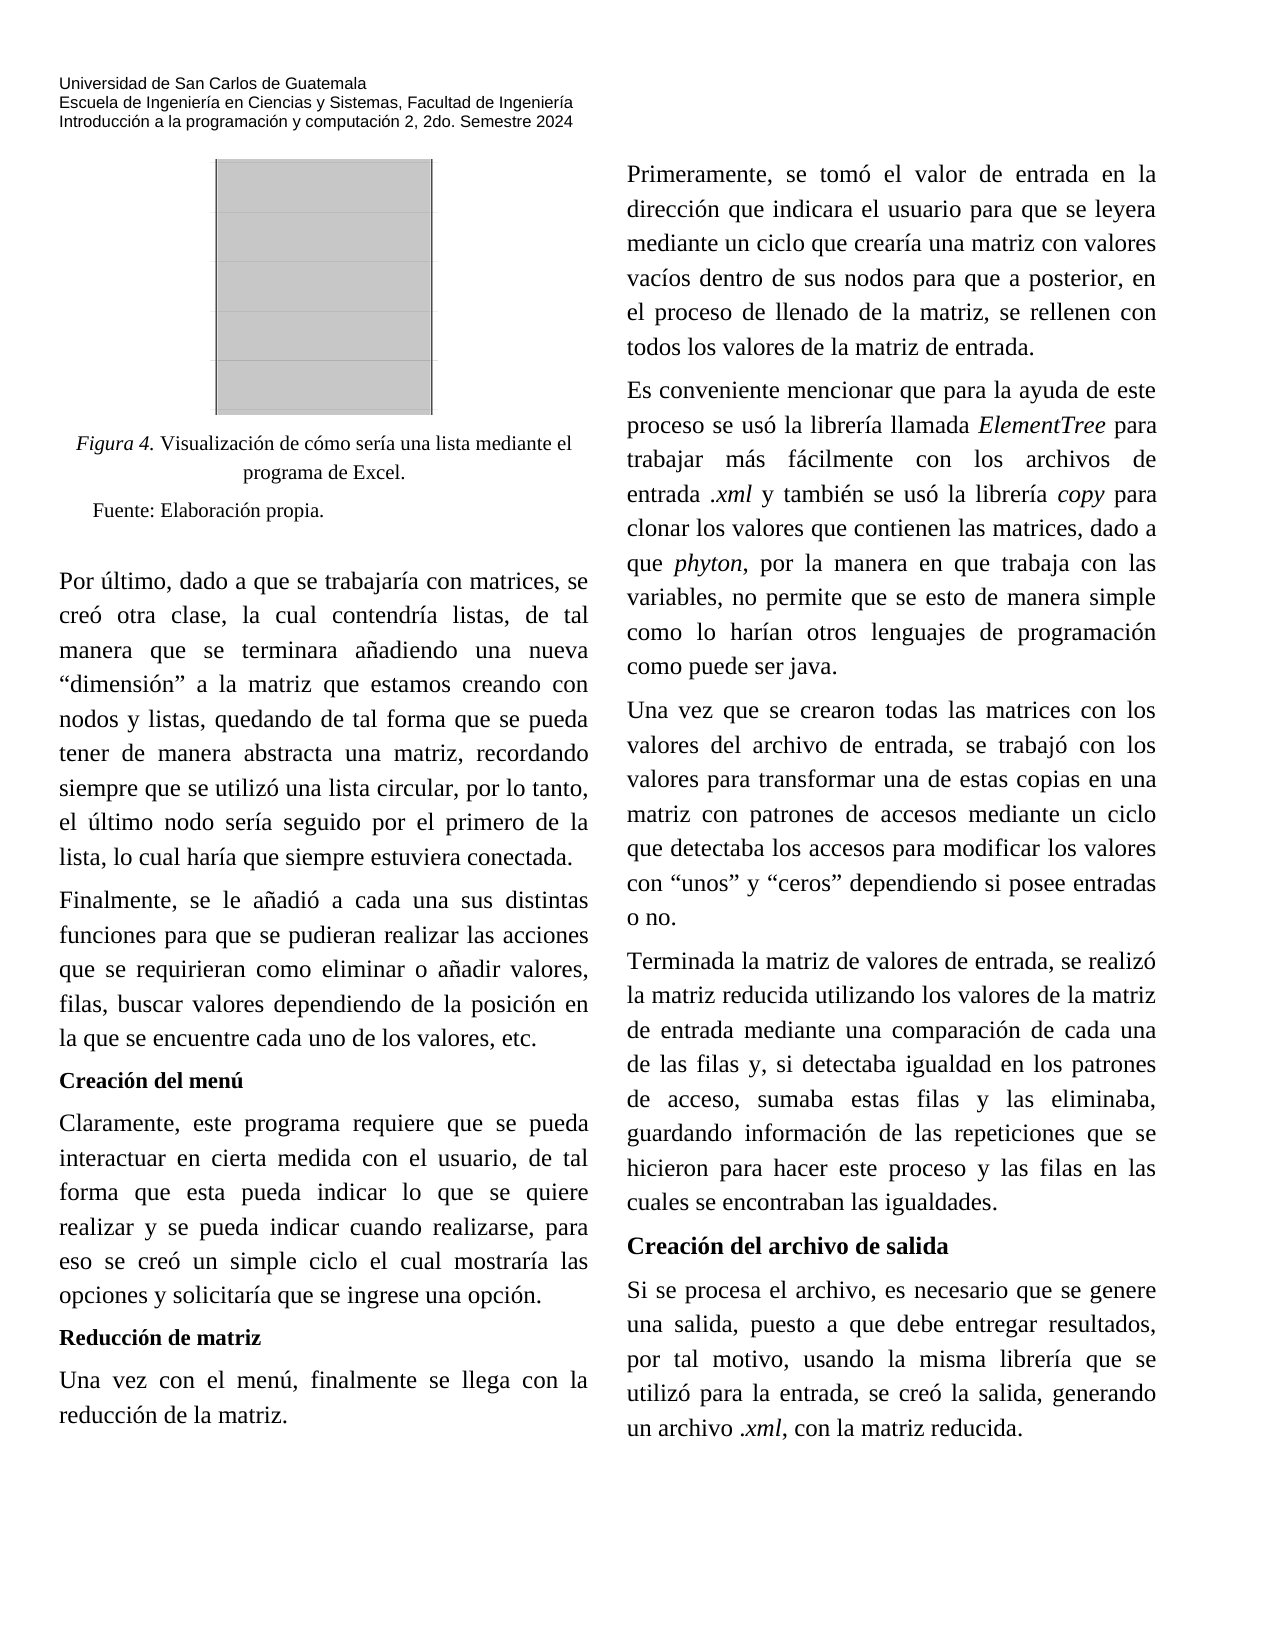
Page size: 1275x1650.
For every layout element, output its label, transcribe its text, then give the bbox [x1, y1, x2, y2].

text Terminada la matriz de valores de entrada, se realizó la matriz reducida utilizando los valores de la matriz de entrada mediante una comparación de cada una de las filas y, si detectaba igualdad en los patrones de acceso, sumaba estas filas y las eliminaba, guardando información de las repeticiones que se hicieron para hacer este proceso y las filas en las cuales se encontraban las igualdades. [627, 946, 1157, 1216]
text Creación del archivo de salida [627, 1231, 1157, 1260]
picture [210, 159, 438, 415]
text Finalmente, se le añadió a cada una sus distintas funciones para que se pudieran realizar las acciones que se requirieran como eliminar o añadir valores, filas, buscar valores dependiendo de la posición en la que se encuentre cada uno de los valores, etc. [59, 885, 589, 1052]
text Creación del menú [59, 1067, 589, 1093]
text Claramente, este programa requiere que se pueda interactuar en cierta medida con el usuario, de tal forma que esta pueda indicar lo que se quiere realizar y se pueda indicar cuando realizarse, para eso se creó un simple ciclo el cual mostraría las opciones y solicitaría que se ingrese una opción. [59, 1108, 589, 1309]
text Es conveniente mencionar que para la ayuda de este proceso se usó la librería llamada ElementTree para trabajar más fácilmente con los archivos de entrada .xml y también se usó la librería copy para clonar los valores que contienen las matrices, dado a que phyton, por la manera en que trabaja con las variables, no permite que se esto de manera simple como lo harían otros lenguajes de programación como puede ser java. [627, 376, 1157, 680]
text Una vez con el menú, finalmente se llega con la reducción de la matriz. [59, 1365, 589, 1428]
text Figura 4. Visualización de cómo sería una lista mediante el programa de Excel. [59, 431, 589, 484]
text Primeramente, se tomó el valor de entrada en la dirección que indicara el usuario para que se leyera mediante un ciclo que crearía una matriz con valores vacíos dentro de sus nodos para que a posterior, en el proceso de llenado de la matriz, se rellenen con todos los valores de la matriz de entrada. [627, 159, 1157, 361]
text Una vez que se crearon todas las matrices con los valores del archivo de entrada, se trabajó con los valores para transformar una de estas copias en una matriz con patrones de accesos mediante un ciclo que detectaba los accesos para modificar los valores con “unos” y “ceros” dependiendo si posee entradas o no. [627, 695, 1157, 931]
text Por último, dado a que se trabajaría con matrices, se creó otra clase, la cual contendría listas, de tal manera que se terminara añadiendo una nueva “dimensión” a la matriz que estamos creando con nodos y listas, quedando de tal forma que se pueda tener de manera abstracta una matriz, recordando siempre que se utilizó una lista circular, por lo tanto, el último nodo sería seguido por el primero de la lista, lo cual haría que siempre estuviera conectada. [59, 566, 589, 870]
text Fuente: Elaboración propia. [46, 498, 589, 522]
text Reducción de matriz [59, 1324, 589, 1351]
